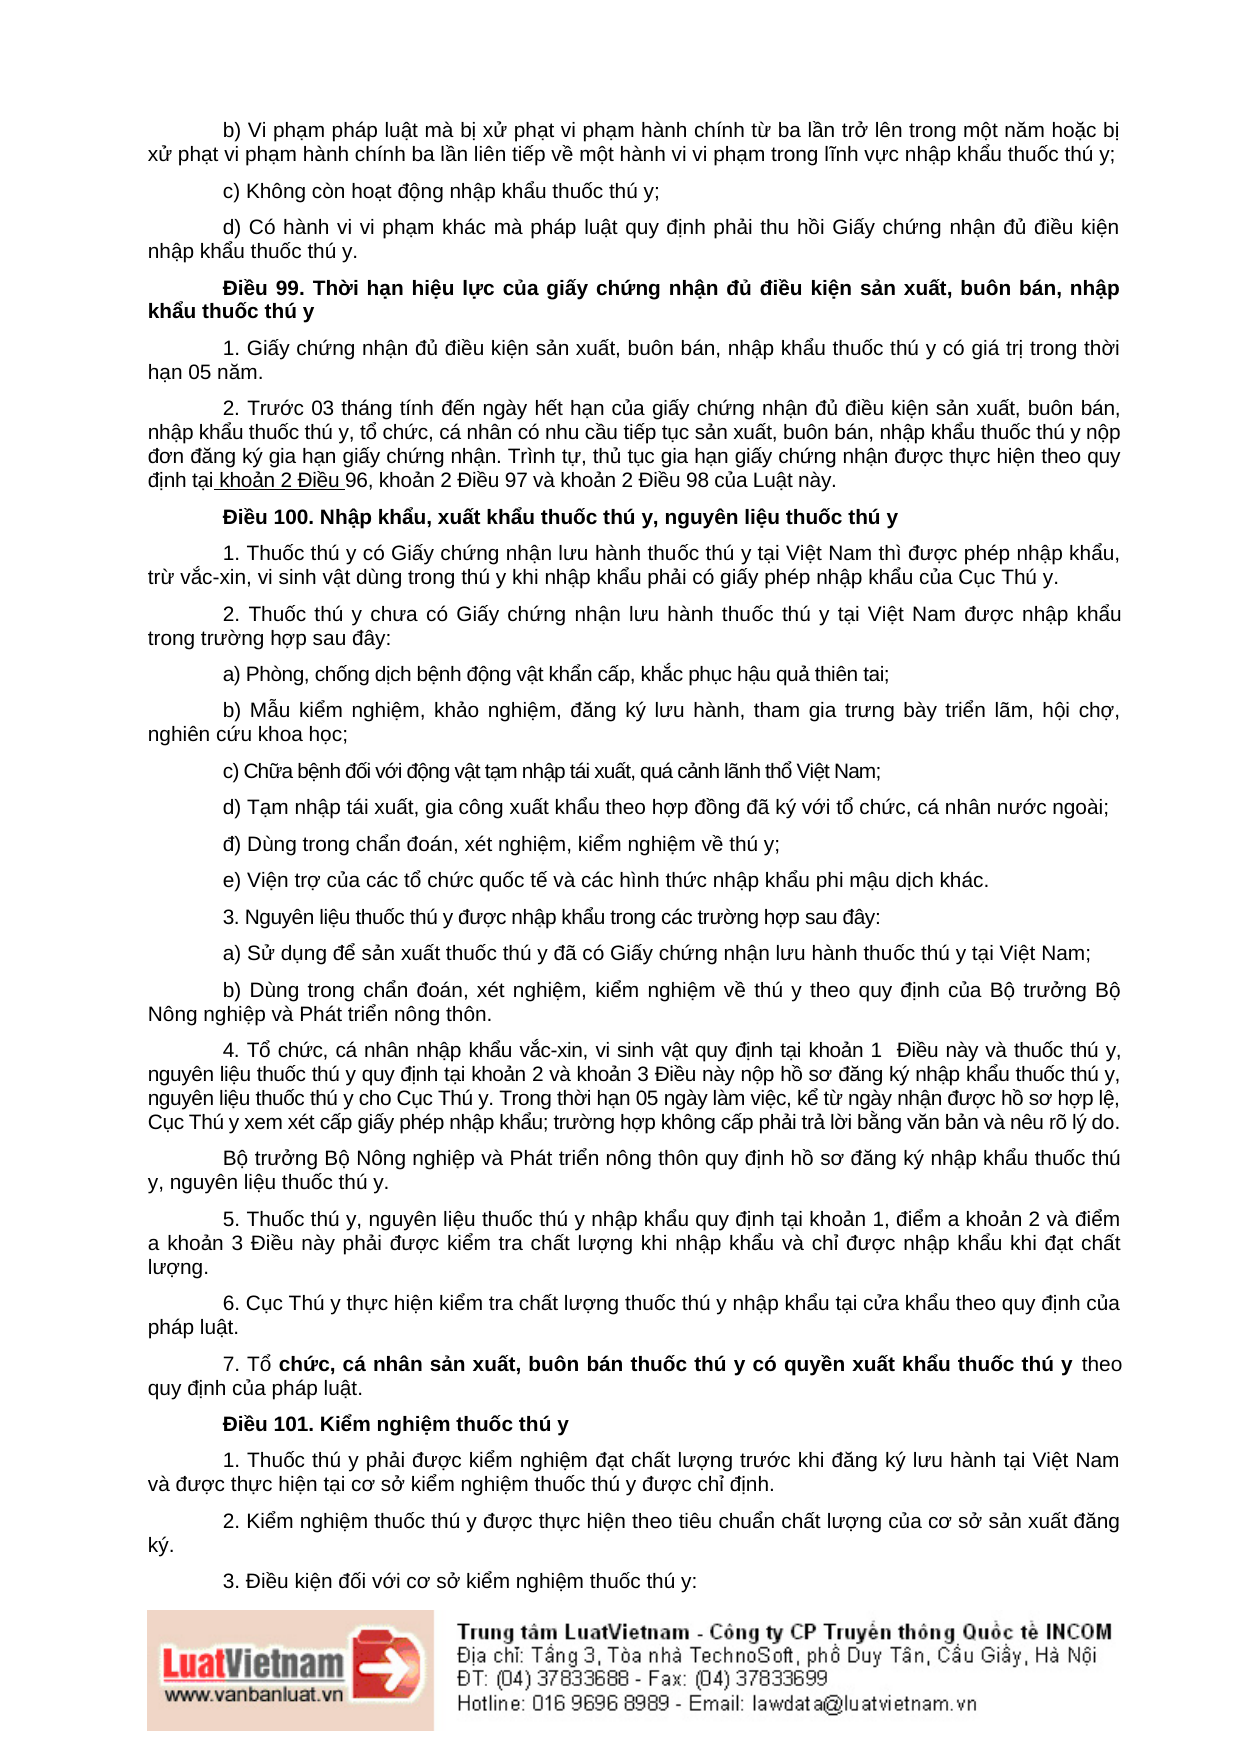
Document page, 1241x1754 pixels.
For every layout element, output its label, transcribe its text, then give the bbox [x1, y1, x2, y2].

subtitle Điều 100. Nhập khẩu, xuất khẩu thuốc thú y, nguyên liệu thuốc thú y [148, 504, 1122, 528]
text b) Mẫu kiểm nghiệm, khảo nghiệm, đăng ký lưu hành, tham gia trưng bày triển lãm, hội chợ, nghiên cứu khoa học; [148, 698, 1122, 746]
text c) Chữa bệnh đối với động vật tạm nhập tái xuất, quá cảnh lãnh thổ Việt Nam; [148, 759, 1122, 783]
text b) Vi phạm pháp luật mà bị xử phạt vi phạm hành chính từ ba lần trở lên trong một năm hoặc bị xử phạt vi phạm hành chính ba lần liên tiếp về một hành vi vi phạm trong lĩnh vực nhập khẩu thuốc thú y; [148, 118, 1122, 166]
text d) Có hành vi vi phạm khác mà pháp luật quy định phải thu hồi Giấy chứng nhận đủ điều kiện nhập khẩu thuốc thú y. [148, 215, 1122, 263]
text a) Sử dụng để sản xuất thuốc thú y đã có Giấy chứng nhận lưu hành thuốc thú y tại Việt Nam; [148, 941, 1122, 965]
text 4. Tổ chức, cá nhân nhập khẩu vắc-xin, vi sinh vật quy định tại khoản 1 Điều này và thuốc thú y, nguyên liệu thuốc thú y quy định tại khoản 2 và khoản 3 Điều này nộp hồ sơ đăng ký nhập khẩu thuốc thú y, nguyên liệu thuốc thú y cho Cục Thú y. Trong thời hạn 05 ngày làm việc, kể từ ngày nhận được hồ sơ hợp lệ, Cục Thú y xem xét cấp giấy phép nhập khẩu; trường hợp không cấp phải trả lời bằng văn bản và nêu rõ lý do. [148, 1038, 1122, 1134]
text 5. Thuốc thú y, nguyên liệu thuốc thú y nhập khẩu quy định tại khoản 1, điểm a khoản 2 và điểm a khoản 3 Điều này phải được kiểm tra chất lượng khi nhập khẩu và chỉ được nhập khẩu khi đạt chất lượng. [148, 1207, 1122, 1278]
text d) Tạm nhập tái xuất, gia công xuất khẩu theo hợp đồng đã ký với tổ chức, cá nhân nước ngoài; [148, 795, 1122, 819]
text 2. Kiểm nghiệm thuốc thú y được thực hiện theo tiêu chuẩn chất lượng của cơ sở sản xuất đăng ký. [148, 1509, 1122, 1557]
text 7. Tổ chức, cá nhân sản xuất, buôn bán thuốc thú y có quyền xuất khẩu thuốc thú y theo quy định của pháp luật. [148, 1351, 1122, 1399]
text đ) Dùng trong chẩn đoán, xét nghiệm, kiểm nghiệm về thú y; [148, 832, 1122, 856]
text Bộ trưởng Bộ Nông nghiệp và Phát triển nông thôn quy định hồ sơ đăng ký nhập khẩu thuốc thú y, nguyên liệu thuốc thú y. [148, 1146, 1122, 1194]
subtitle Điều 99. Thời hạn hiệu lực của giấy chứng nhận đủ điều kiện sản xuất, buôn bán, nhập khẩu thuốc thú y [148, 275, 1122, 323]
text 1. Giấy chứng nhận đủ điều kiện sản xuất, buôn bán, nhập khẩu thuốc thú y có giá trị trong thời hạn 05 năm. [148, 336, 1122, 384]
text b) Dùng trong chẩn đoán, xét nghiệm, kiểm nghiệm về thú y theo quy định của Bộ trưởng Bộ Nông nghiệp và Phát triển nông thôn. [148, 977, 1122, 1025]
text 2. Thuốc thú y chưa có Giấy chứng nhận lưu hành thuốc thú y tại Việt Nam được nhập khẩu trong trường hợp sau đây: [148, 601, 1122, 649]
text c) Không còn hoạt động nhập khẩu thuốc thú y; [148, 178, 1122, 202]
text a) Phòng, chống dịch bệnh động vật khẩn cấp, khắc phục hậu quả thiên tai; [148, 662, 1122, 686]
text 1. Thuốc thú y có Giấy chứng nhận lưu hành thuốc thú y tại Việt Nam thì được phép nhập khẩu, trừ vắc-xin, vi sinh vật dùng trong thú y khi nhập khẩu phải có giấy phép nhập khẩu của Cục Thú y. [148, 541, 1122, 589]
text 3. Nguyên liệu thuốc thú y được nhập khẩu trong các trường hợp sau đây: [148, 904, 1122, 928]
text 3. Điều kiện đối với cơ sở kiểm nghiệm thuốc thú y: [148, 1569, 1122, 1593]
picture [147, 1610, 1122, 1731]
text 2. Trước 03 tháng tính đến ngày hết hạn của giấy chứng nhận đủ điều kiện sản xuất, buôn bán, nhập khẩu thuốc thú y, tổ chức, cá nhân có nhu cầu tiếp tục sản xuất, buôn bán, nhập khẩu thuốc thú y nộp đơn đăng ký gia hạn giấy chứng nhận. Trình tự, thủ tục gia hạn giấy chứng nhận được thực hiện theo quy định tại khoản 2 Điều 96, khoản 2 Điều 97 và khoản 2 Điều 98 của Luật này. [148, 396, 1122, 492]
text 6. Cục Thú y thực hiện kiểm tra chất lượng thuốc thú y nhập khẩu tại cửa khẩu theo quy định của pháp luật. [148, 1291, 1122, 1339]
text e) Viện trợ của các tổ chức quốc tế và các hình thức nhập khẩu phi mậu dịch khác. [148, 868, 1122, 892]
subtitle Điều 101. Kiểm nghiệm thuốc thú y [148, 1412, 1122, 1436]
text 1. Thuốc thú y phải được kiểm nghiệm đạt chất lượng trước khi đăng ký lưu hành tại Việt Nam và được thực hiện tại cơ sở kiểm nghiệm thuốc thú y được chỉ định. [148, 1448, 1122, 1496]
